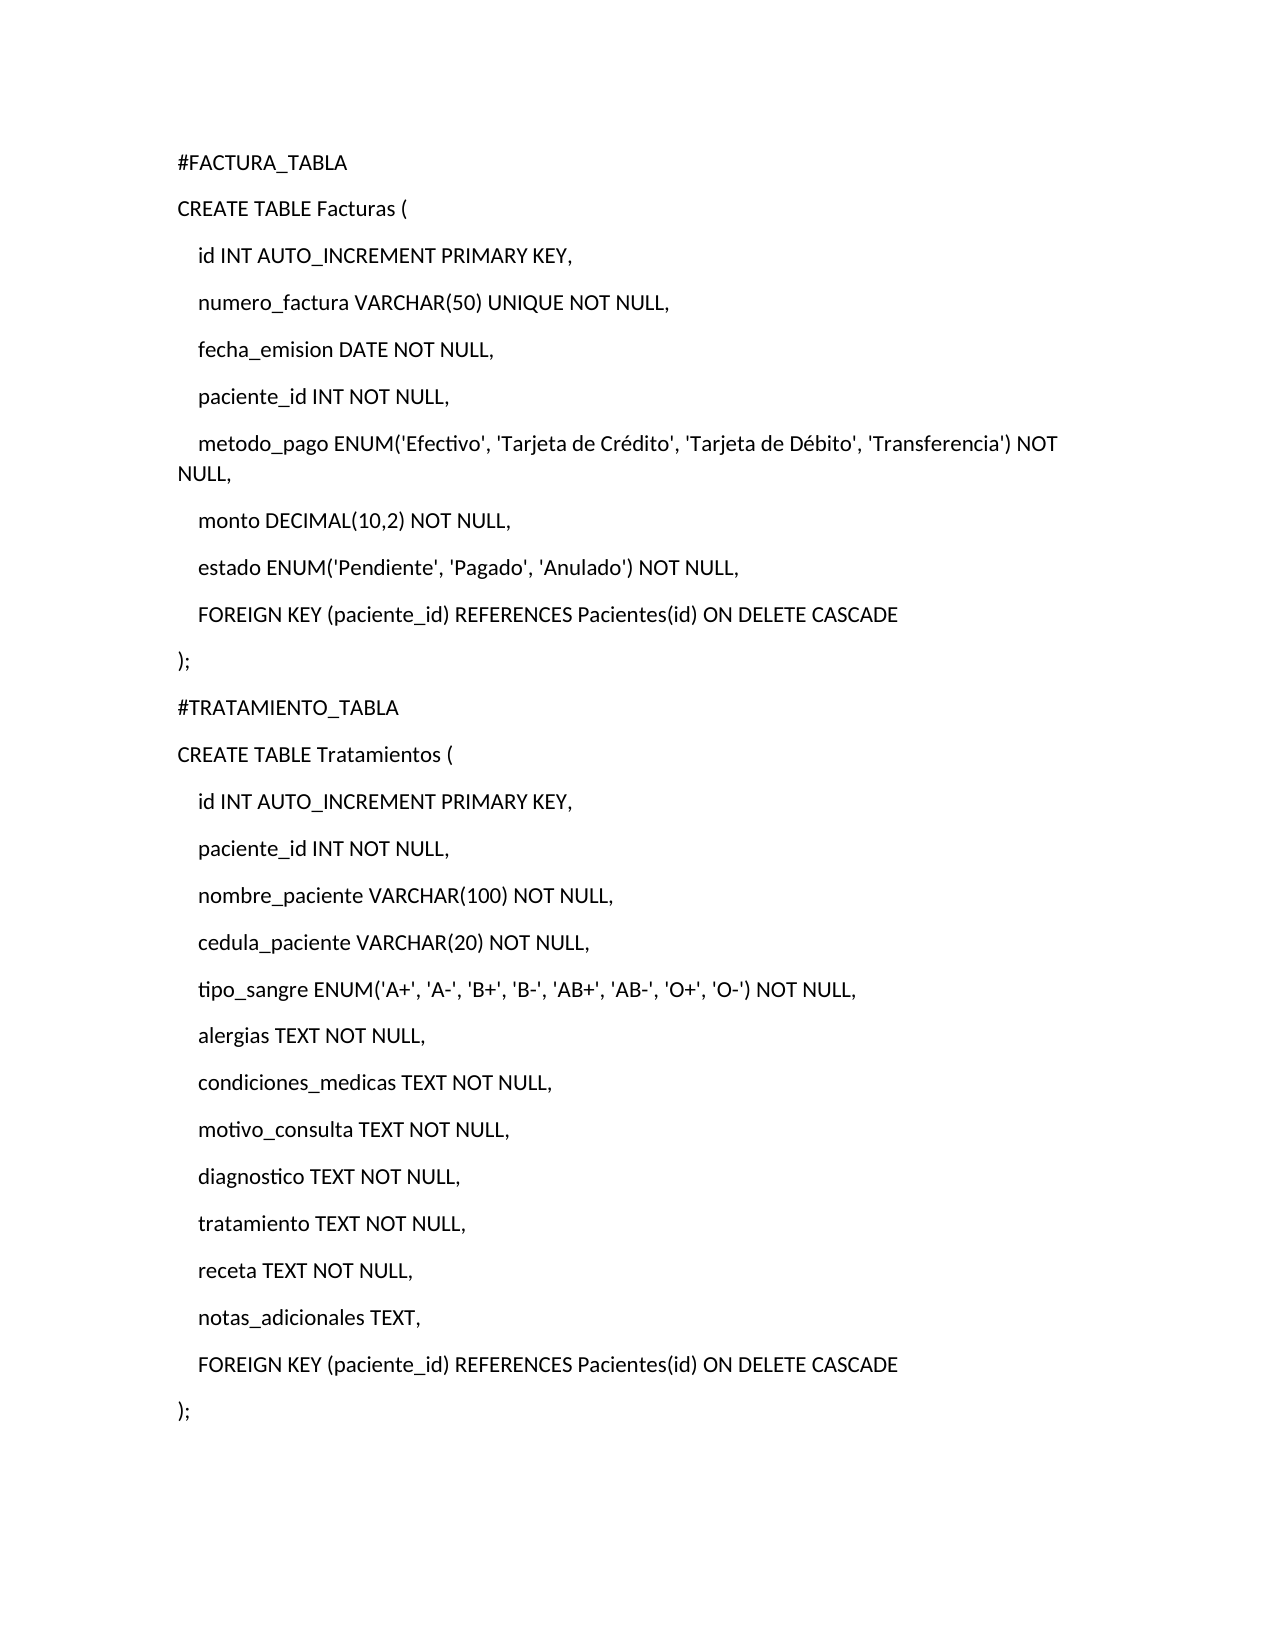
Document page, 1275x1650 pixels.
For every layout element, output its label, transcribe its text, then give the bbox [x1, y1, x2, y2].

text alergias TEXT NOT NULL, [177, 1022, 1098, 1049]
text id INT AUTO_INCREMENT PRIMARY KEY, [177, 787, 1098, 815]
text CREATE TABLE Facturas ( [177, 194, 1098, 222]
text paciente_id INT NOT NULL, [177, 834, 1098, 862]
text paciente_id INT NOT NULL, [177, 382, 1098, 410]
text notas_adicionales TEXT, [177, 1303, 1098, 1331]
text diagnostico TEXT NOT NULL, [177, 1162, 1098, 1190]
text monto DECIMAL(10,2) NOT NULL, [177, 506, 1098, 534]
text FOREIGN KEY (paciente_id) REFERENCES Pacientes(id) ON DELETE CASCADE [177, 600, 1098, 628]
text condiciones_medicas TEXT NOT NULL, [177, 1068, 1098, 1096]
text motivo_consulta TEXT NOT NULL, [177, 1115, 1098, 1143]
text tratamiento TEXT NOT NULL, [177, 1209, 1098, 1237]
text #TRATAMIENTO_TABLA [177, 693, 1098, 721]
text ); [177, 1397, 1098, 1424]
text tipo_sangre ENUM('A+', 'A-', 'B+', 'B-', 'AB+', 'AB-', 'O+', 'O-') NOT NULL, [177, 975, 1098, 1003]
text fecha_emision DATE NOT NULL, [177, 335, 1098, 363]
text ); [177, 647, 1098, 674]
text metodo_pago ENUM('Efectivo', 'Tarjeta de Crédito', 'Tarjeta de Débito', 'Transferencia') NOT NULL, [177, 429, 1098, 487]
text FOREIGN KEY (paciente_id) REFERENCES Pacientes(id) ON DELETE CASCADE [177, 1350, 1098, 1378]
text #FACTURA_TABLA [177, 148, 1098, 176]
text receta TEXT NOT NULL, [177, 1256, 1098, 1284]
text numero_factura VARCHAR(50) UNIQUE NOT NULL, [177, 288, 1098, 316]
text id INT AUTO_INCREMENT PRIMARY KEY, [177, 241, 1098, 269]
text estado ENUM('Pendiente', 'Pagado', 'Anulado') NOT NULL, [177, 553, 1098, 581]
text CREATE TABLE Tratamientos ( [177, 740, 1098, 768]
text cedula_paciente VARCHAR(20) NOT NULL, [177, 928, 1098, 956]
text nombre_paciente VARCHAR(100) NOT NULL, [177, 881, 1098, 909]
